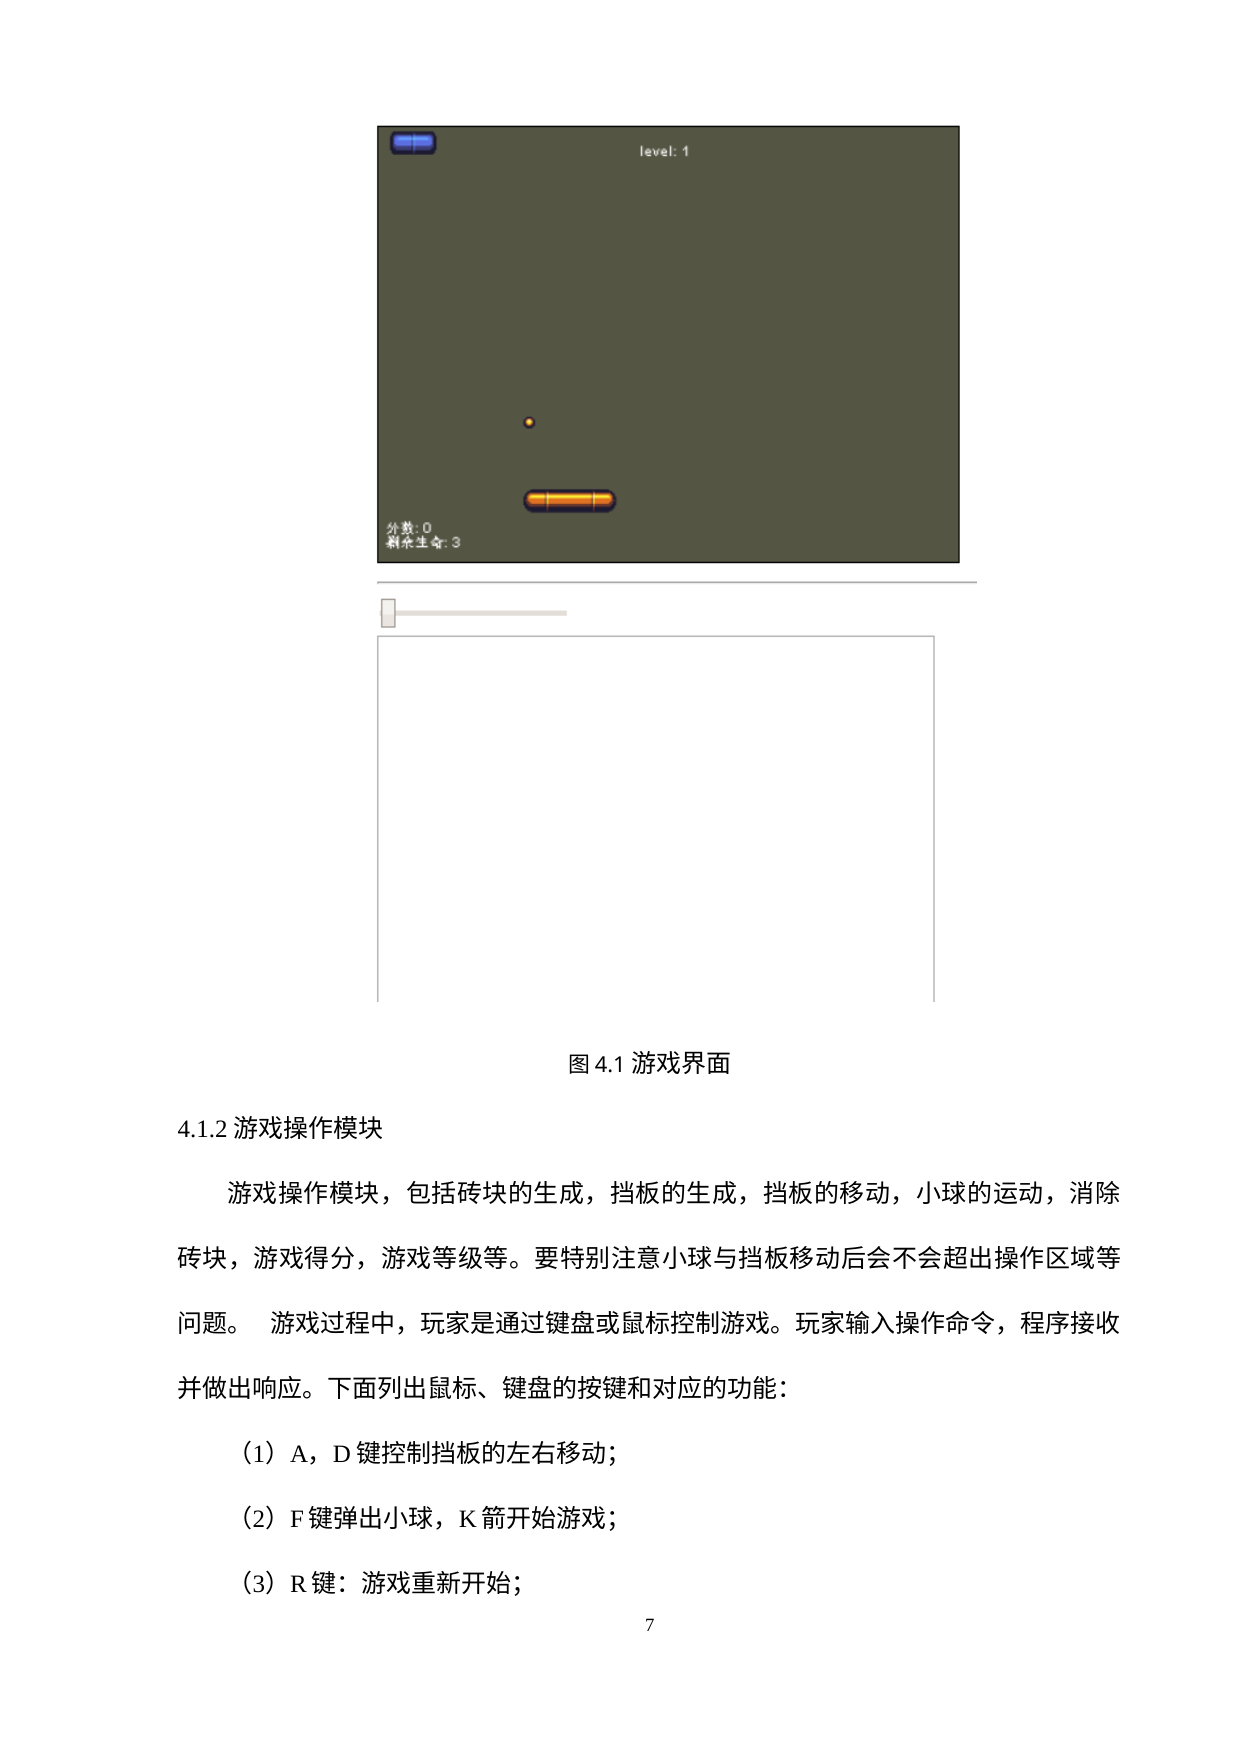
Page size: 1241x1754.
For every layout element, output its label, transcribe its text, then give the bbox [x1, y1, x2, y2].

text （3）R键：游戏重新开始； [177, 1549, 1122, 1614]
text （2）F键弹出小球，K箭开始游戏； [177, 1484, 1122, 1549]
text 4.1.2 游戏操作模块 [177, 1094, 1122, 1159]
text 图4.1 游戏界面 [177, 1029, 1122, 1094]
text （1）A，D键控制挡板的左右移动； [177, 1419, 1122, 1484]
picture [372, 118, 977, 1002]
text 游戏操作模块，包括砖块的生成，挡板的生成，挡板的移动，小球的运动，消除砖块，游戏得分，游戏等级等。要特别注意小球与挡板移动后会不会超出操作区域等问题。 游戏过程中，玩家是通过键盘或鼠标控制游戏。玩家输入操作命令，程序接收并做出响应。下面列出鼠标、键盘的按键和对应的功能： [177, 1159, 1122, 1419]
